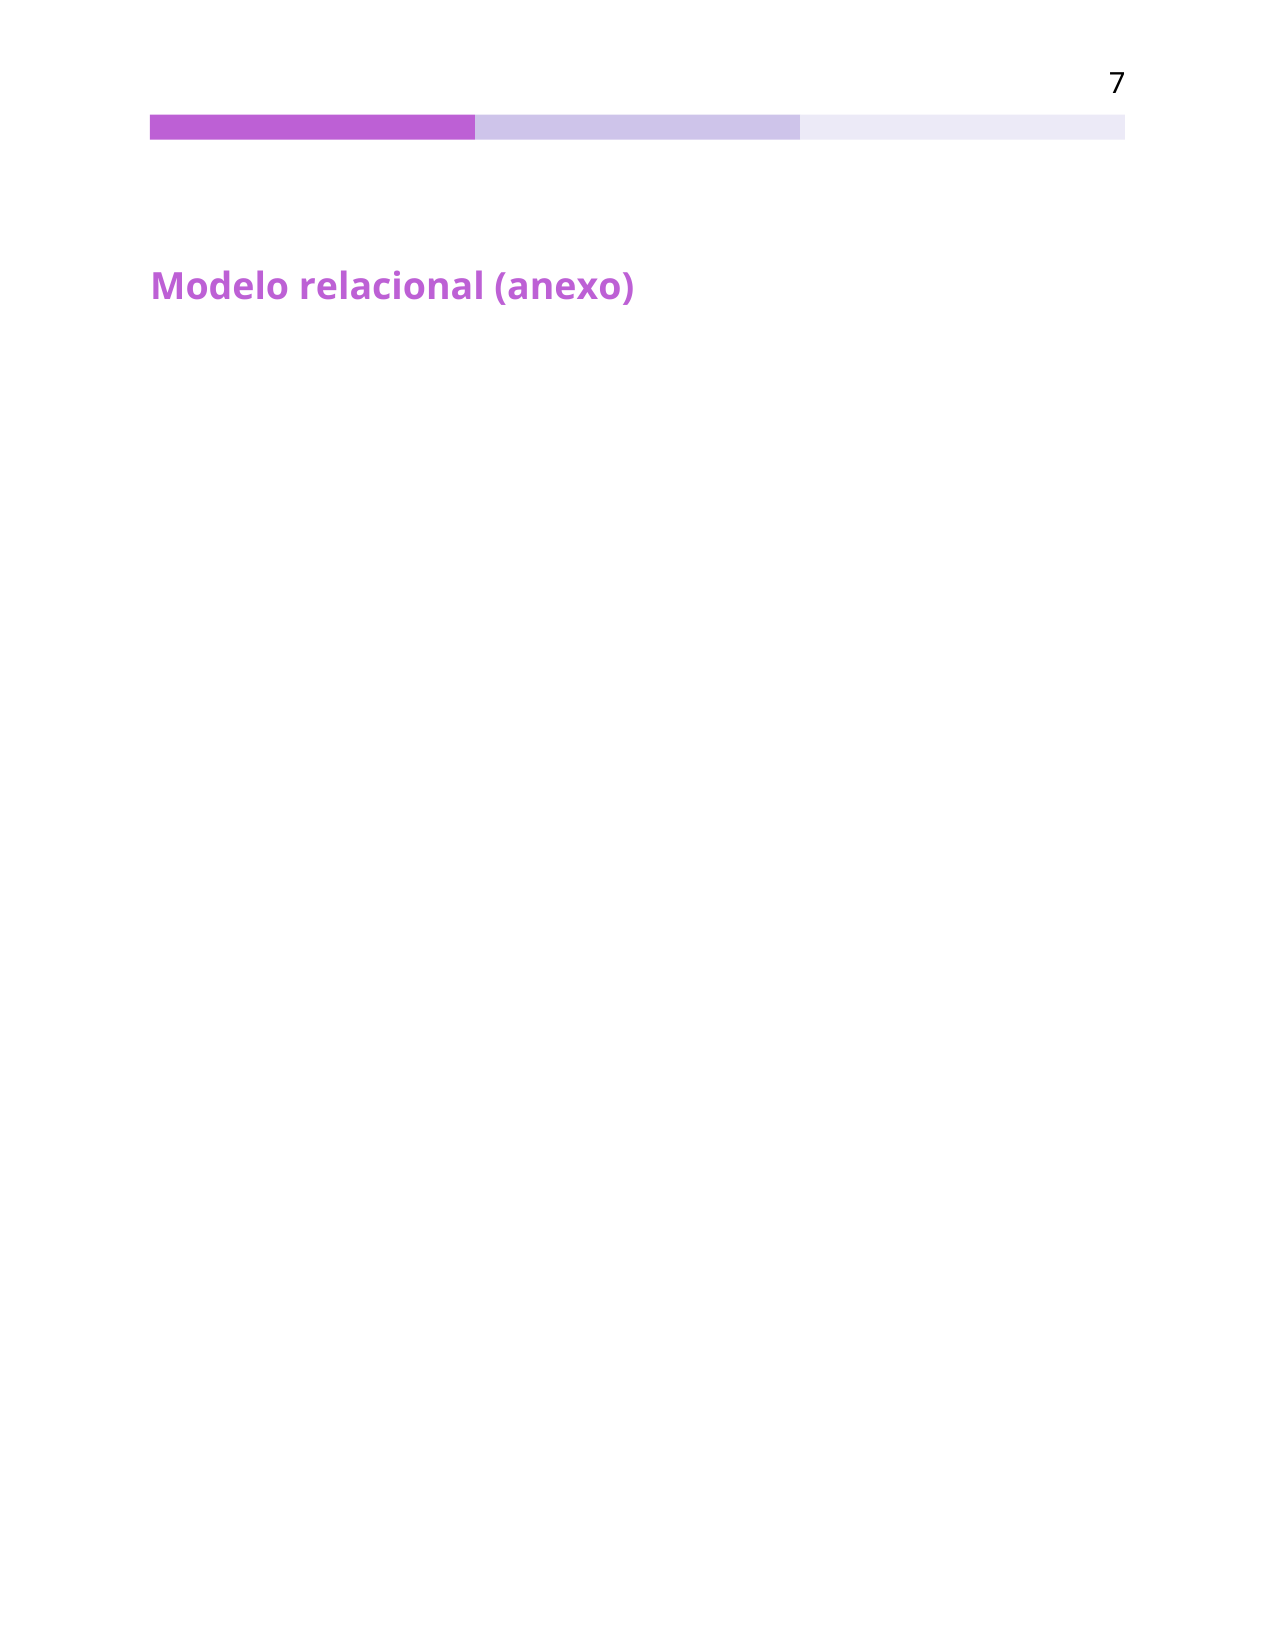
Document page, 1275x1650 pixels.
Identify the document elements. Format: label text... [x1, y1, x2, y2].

subtitle Modelo relacional (anexo) [150, 259, 1125, 311]
